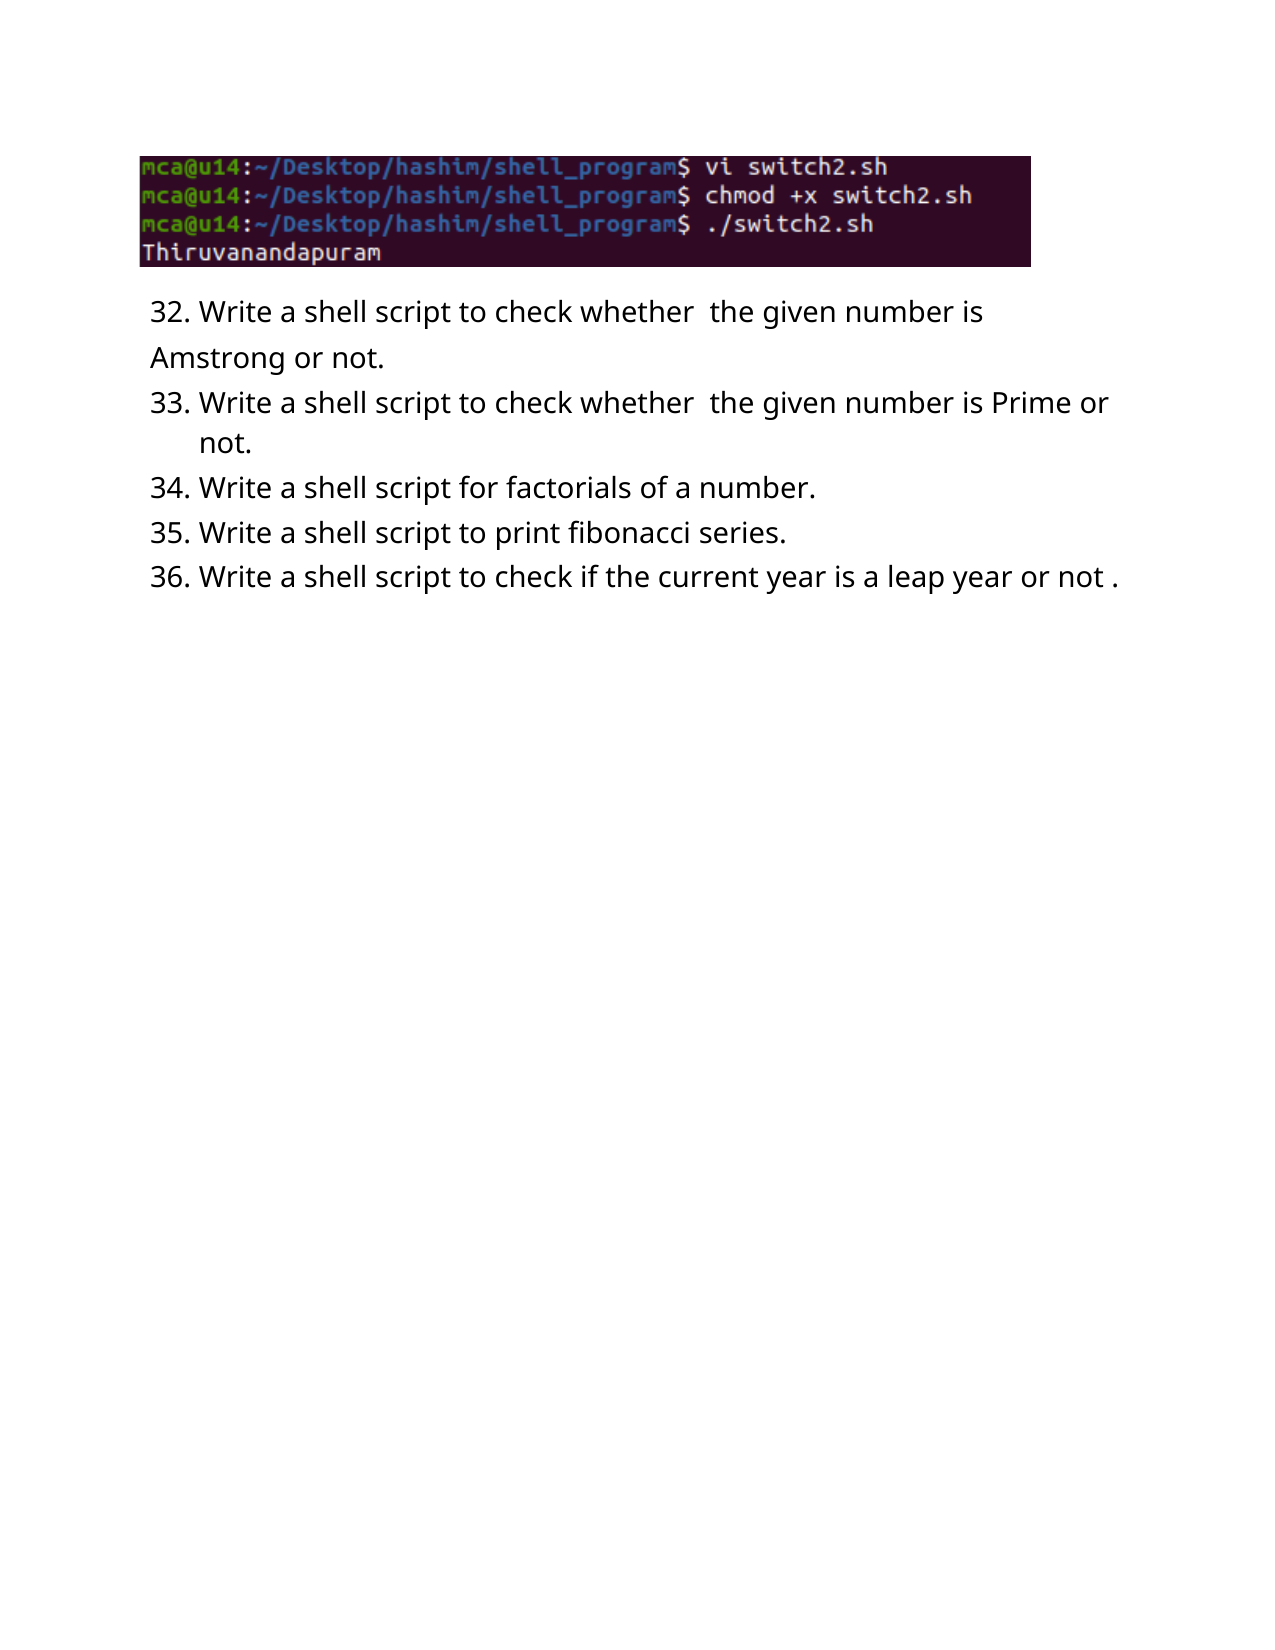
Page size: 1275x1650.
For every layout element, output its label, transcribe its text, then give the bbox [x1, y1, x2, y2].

list Write a shell script to check whether the given number is Prime or not. [150, 383, 1139, 462]
list Write a shell script to check whether the given number is Amstrong or not. [150, 291, 1102, 377]
list Write a shell script to print fibonacci series. [150, 512, 1139, 552]
list Write a shell script to check if the current year is a leap year or not . [150, 557, 1139, 596]
picture [139, 156, 1031, 267]
list Write a shell script for factorials of a number. [150, 467, 1139, 507]
